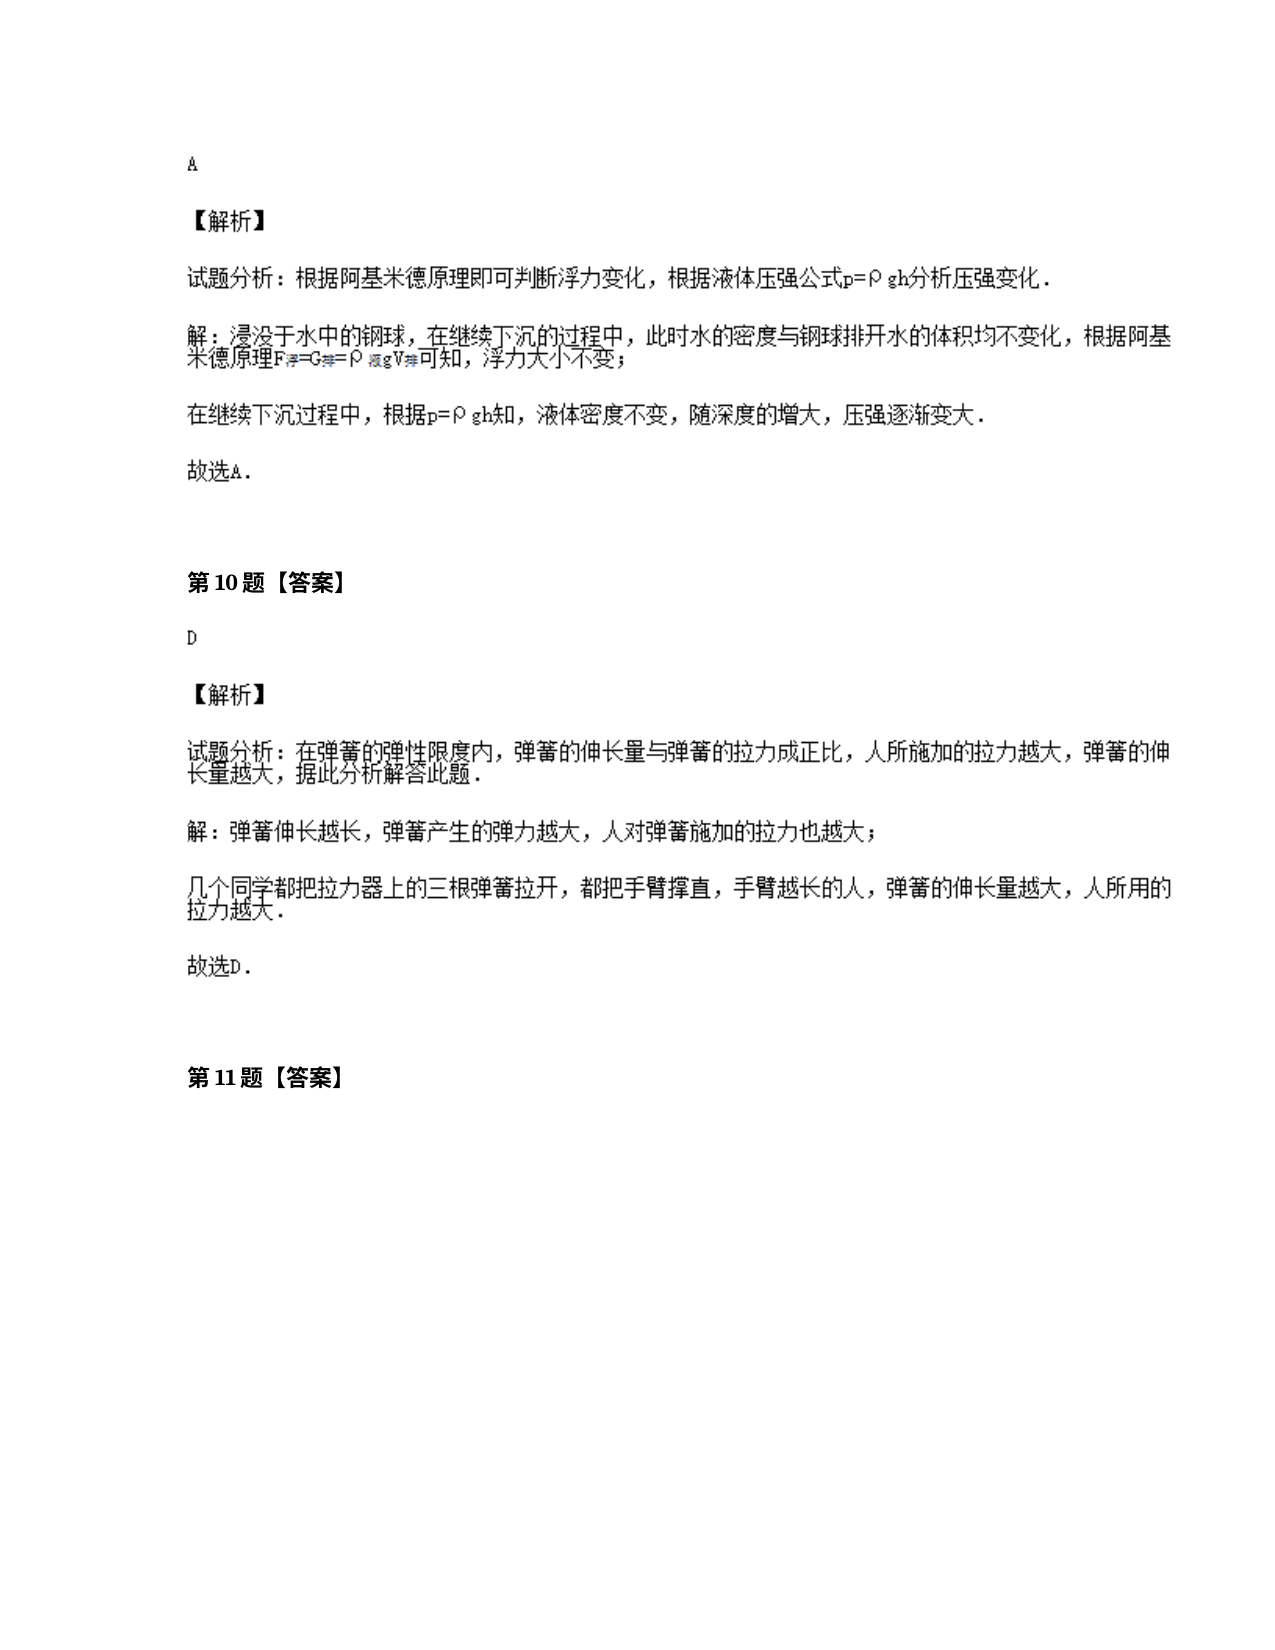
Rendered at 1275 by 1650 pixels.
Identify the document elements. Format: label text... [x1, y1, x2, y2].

text 第10题【答案】 [187, 567, 1087, 598]
text 第11题【答案】 [187, 1062, 1087, 1094]
picture [187, 623, 1172, 1038]
picture [187, 150, 1172, 543]
